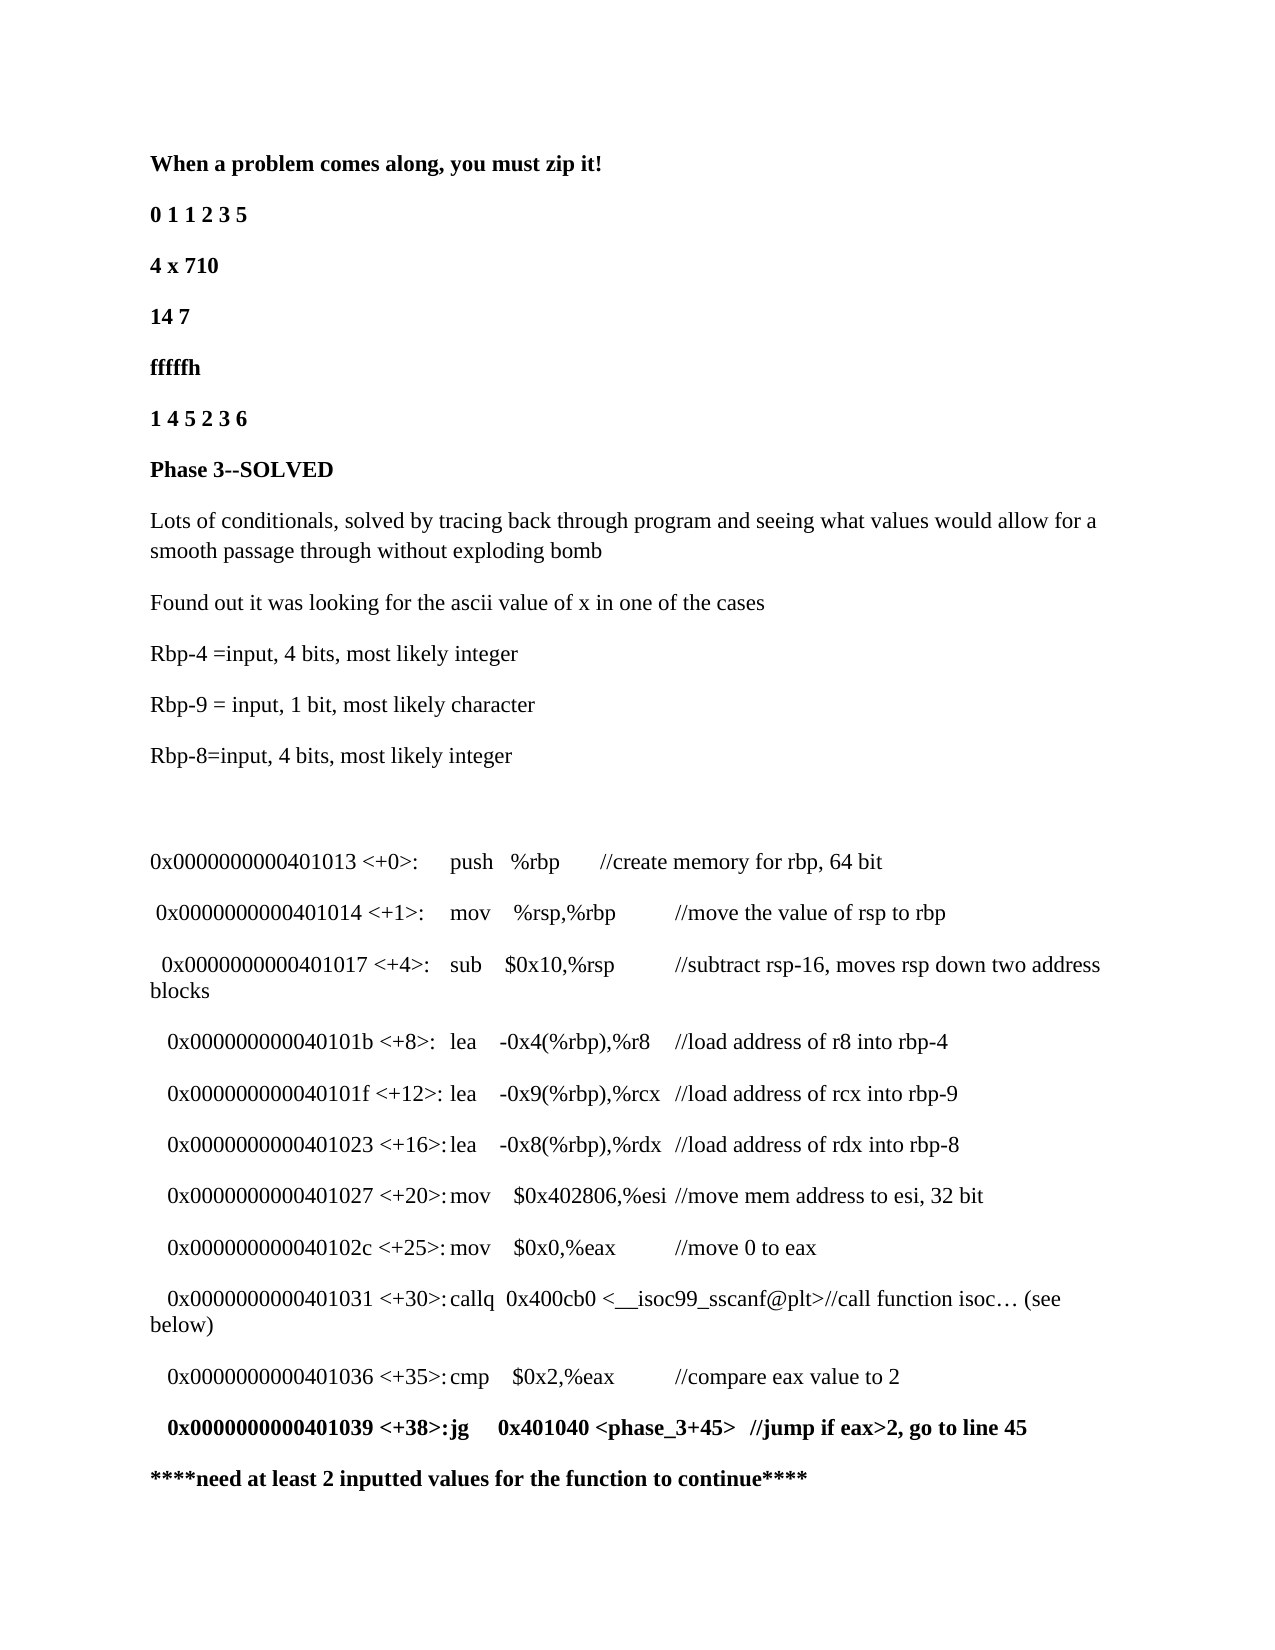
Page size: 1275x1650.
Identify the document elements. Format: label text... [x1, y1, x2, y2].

text 0x000000000040102c <+25>: mov $0x0,%eax //move 0 to eax [150, 1234, 1125, 1260]
text Rbp-4 =input, 4 bits, most likely integer [150, 639, 1125, 666]
text 0x0000000000401031 <+30>: callq 0x400cb0 <__isoc99_sscanf@plt> //call function isoc… (see below) [150, 1285, 1125, 1338]
text 0x0000000000401013 <+0>: push %rbp //create memory for rbp, 64 bit [150, 848, 1125, 874]
text 0x0000000000401014 <+1>: mov %rsp,%rbp //move the value of rsp to rbp [150, 899, 1125, 926]
text Rbp-8=input, 4 bits, most likely integer [150, 742, 1125, 768]
text 14 7 [150, 303, 1125, 329]
text 0x0000000000401027 <+20>: mov $0x402806,%esi //move mem address to esi, 32 bit [150, 1182, 1125, 1209]
text 0x000000000040101f <+12>: lea -0x9(%rbp),%rcx //load address of rcx into rbp-9 [150, 1080, 1125, 1106]
text 0x000000000040101b <+8>: lea -0x4(%rbp),%r8 //load address of r8 into rbp-4 [150, 1028, 1125, 1055]
text Rbp-9 = input, 1 bit, most likely character [150, 691, 1125, 717]
text 1 4 5 2 3 6 [150, 405, 1125, 432]
text Phase 3--SOLVED [150, 456, 1125, 483]
text Lots of conditionals, solved by tracing back through program and seeing what values would allow for a smooth passage through without exploding bomb [150, 507, 1125, 564]
text 0x0000000000401036 <+35>: cmp $0x2,%eax //compare eax value to 2 [150, 1363, 1125, 1389]
text When a problem comes along, you must zip it! [150, 150, 1125, 176]
text 4 x 710 [150, 252, 1125, 278]
text fffffh [150, 354, 1125, 381]
text ****need at least 2 inputted values for the function to continue**** [150, 1466, 1125, 1492]
text Found out it was looking for the ascii value of x in one of the cases [150, 588, 1125, 615]
text 0x0000000000401023 <+16>: lea -0x8(%rbp),%rdx //load address of rdx into rbp-8 [150, 1131, 1125, 1157]
text 0 1 1 2 3 5 [150, 201, 1125, 227]
text 0x0000000000401039 <+38>: jg 0x401040 <phase_3+45> //jump if eax>2, go to line 45 [150, 1414, 1125, 1441]
text 0x0000000000401017 <+4>: sub $0x10,%rsp //subtract rsp-16, moves rsp down two address blocks [150, 951, 1125, 1003]
